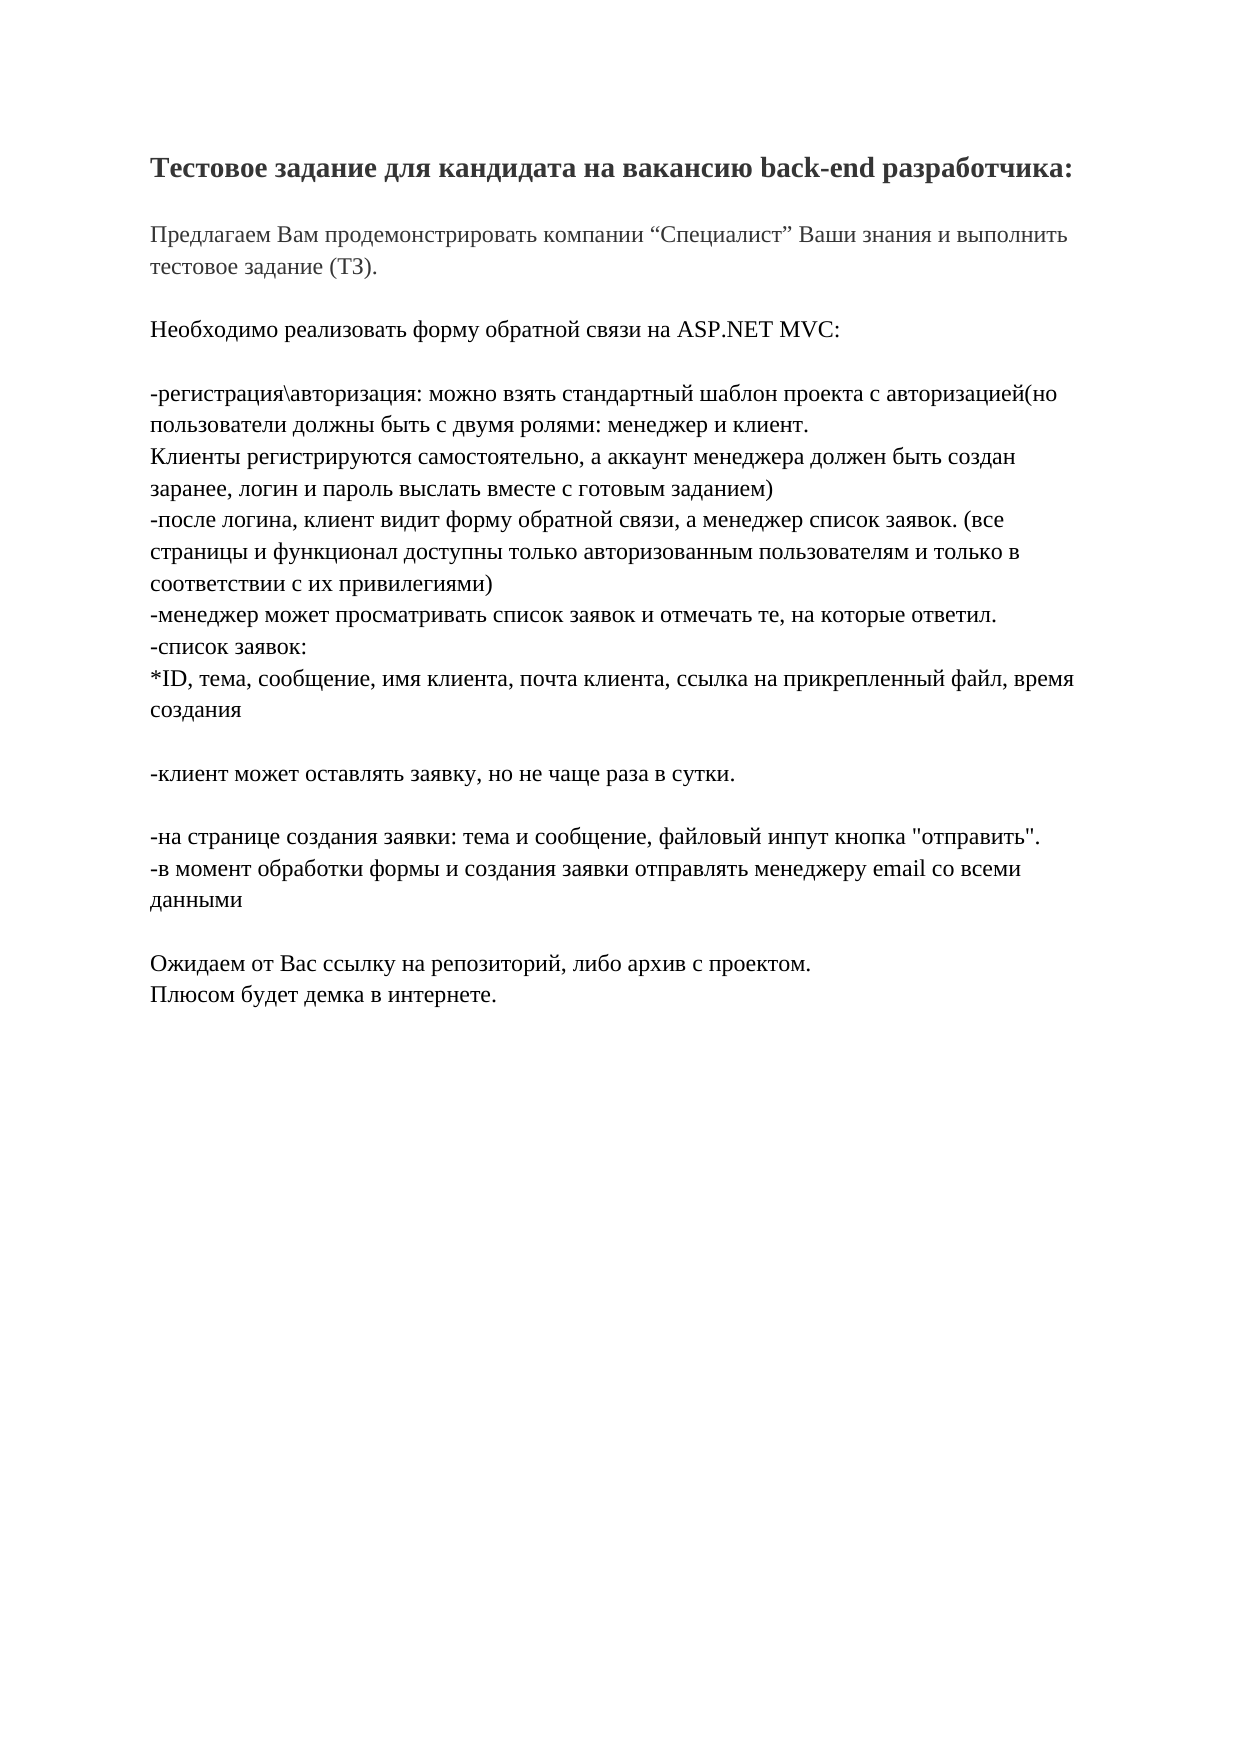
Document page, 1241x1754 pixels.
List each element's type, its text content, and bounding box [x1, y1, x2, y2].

text Тестовое задание для кандидата на вакансию back‐end разработчика: [150, 150, 1090, 183]
text -клиент может оставлять заявку, но не чаще раза в сутки. [150, 758, 1090, 786]
text Плюсом будет демка в интернете. [150, 980, 1090, 1008]
text Клиенты регистрируются самостоятельно, а аккаунт менеджера должен быть создан заранее, логин и пароль выслать вместе с готовым заданием) [150, 442, 1090, 501]
text -в момент обработки формы и создания заявки отправлять менеджеру email со всеми данными [150, 853, 1090, 913]
text -после логина, клиент видит форму обратной связи, а менеджер список заявок. (все страницы и функционал доступны только авторизованным пользователям и только в соответствии с их привилегиями) [150, 505, 1090, 596]
text -список заявок: [150, 632, 1090, 659]
text Необходимо реализовать форму обратной связи на ASP.NET MVC: [150, 315, 1090, 343]
text *ID, тема, сообщение, имя клиента, почта клиента, ссылка на прикрепленный файл, время создания [150, 663, 1090, 723]
text -регистрация\авторизация: можно взять стандартный шаблон проекта с авторизацией(но пользователи должны быть с двумя ролями: менеджер и клиент. [150, 378, 1090, 438]
text -на странице создания заявки: тема и сообщение, файловый инпут кнопка "отправить". [150, 822, 1090, 849]
text Ожидаем от Вас ссылку на репозиторий, либо архив с проектом. [150, 948, 1090, 976]
text -менеджер может просматривать список заявок и отмечать те, на которые ответил. [150, 600, 1090, 628]
text Предлагаем Вам продемонстрировать компании “Специалист” Ваши знания и выполнить тестовое задание (ТЗ). [150, 220, 1090, 279]
